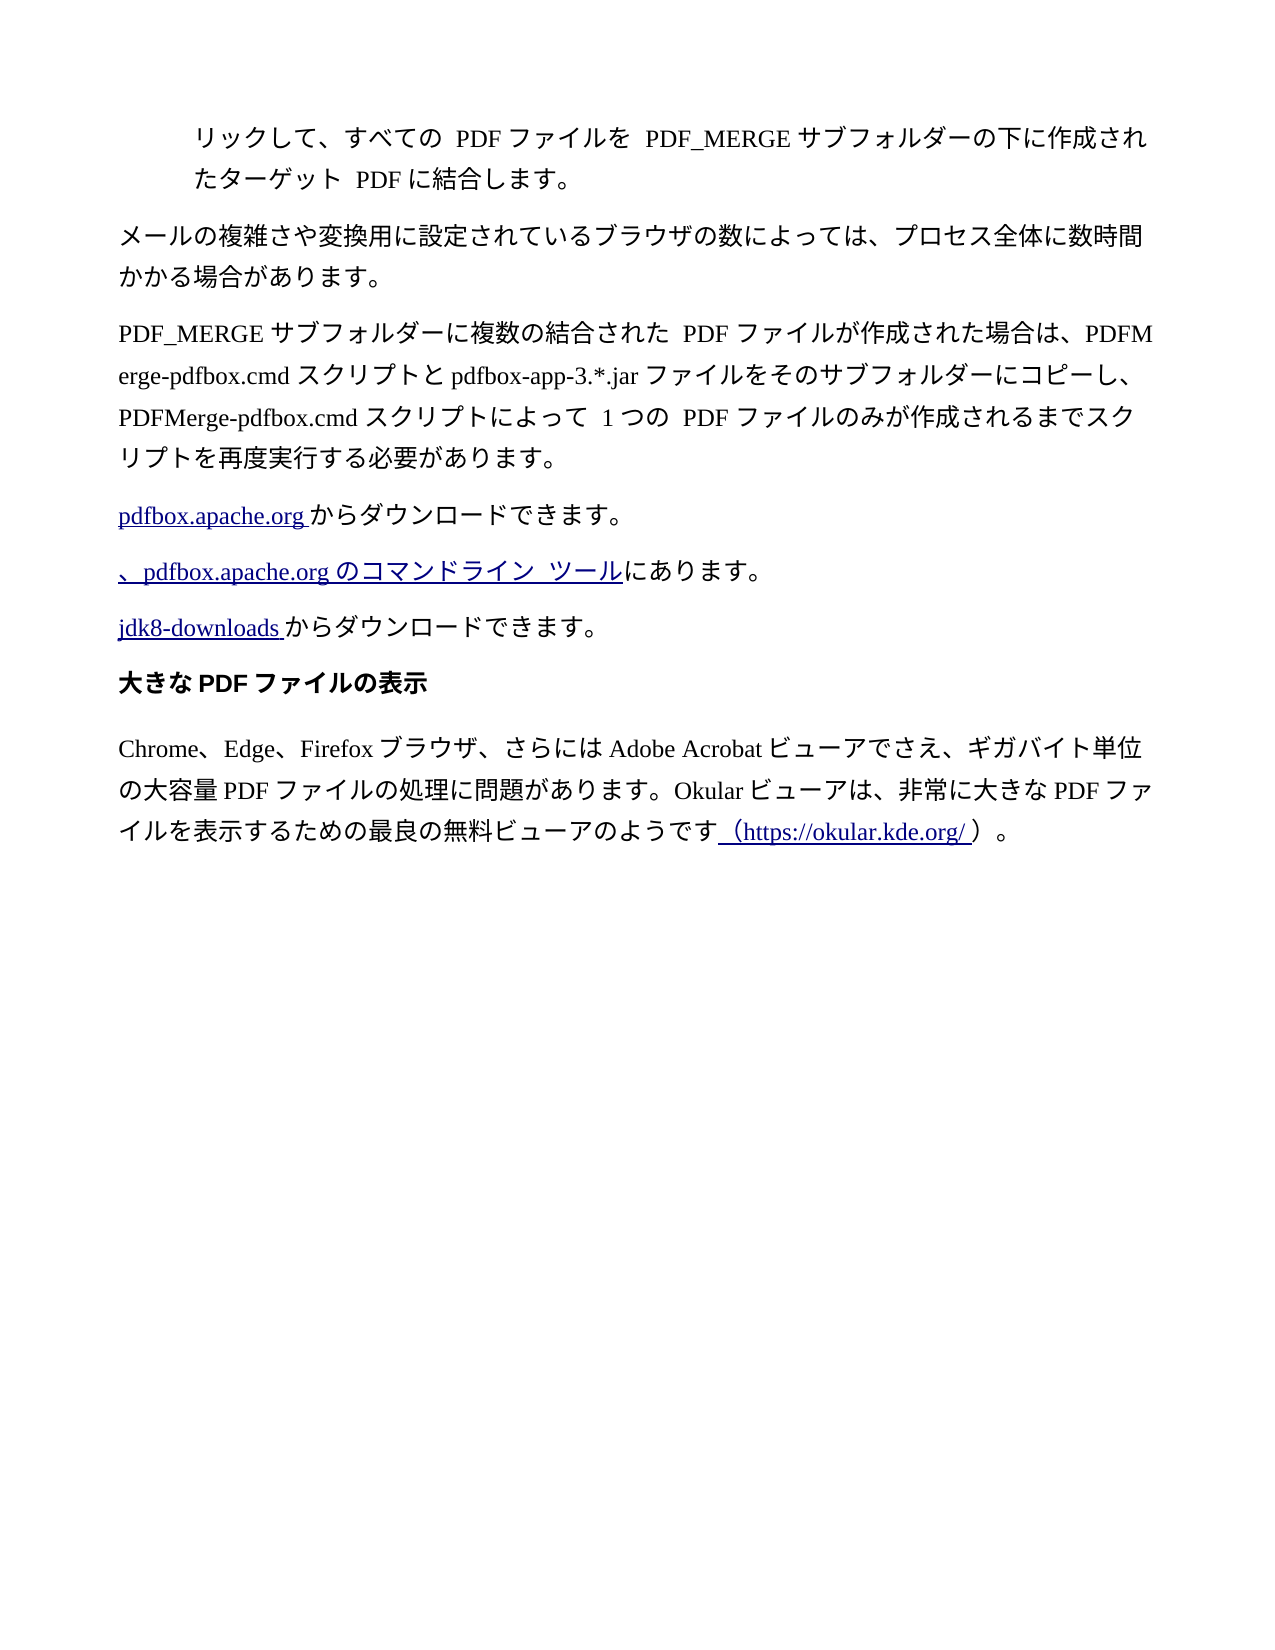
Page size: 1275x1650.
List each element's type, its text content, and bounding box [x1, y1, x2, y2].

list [156, 118, 1157, 196]
text pdfbox.apache.orgからダウンロードできます。 [118, 495, 1157, 531]
text 、pdfbox.apache.org のコマンドライン ツールにあります。 [118, 551, 1157, 588]
text PDF_MERGE サブフォルダーに複数の結合された PDF ファイルが作成された場合は、PDFMerge-pdfbox.cmd スクリプトとpdfbox-app-3.*.jar ファイルをそのサブフォルダーにコピーし、PDFMerge-pdfbox.cmd スクリプトによって 1 つの PDF ファイルのみが作成されるまでスクリプトを再度実行する必要があります。 [118, 314, 1157, 475]
text 大きなPDFファイルの表示 [118, 664, 1157, 700]
text jdk8-downloadsからダウンロードできます。 [118, 608, 1157, 644]
text Chrome、Edge、Firefoxブラウザ、さらにはAdobe Acrobatビューアでさえ、ギガバイト単位の大容量PDFファイルの処理に問題があります。Okularビューアは、非常に大きなPDFファイルを表示するための最良の無料ビューアのようです（https://okular.kde.org/ ）。 [118, 728, 1157, 848]
text メールの複雑さや変換用に設定されているブラウザの数によっては、プロセス全体に数時間かかる場合があります。 [118, 216, 1157, 294]
